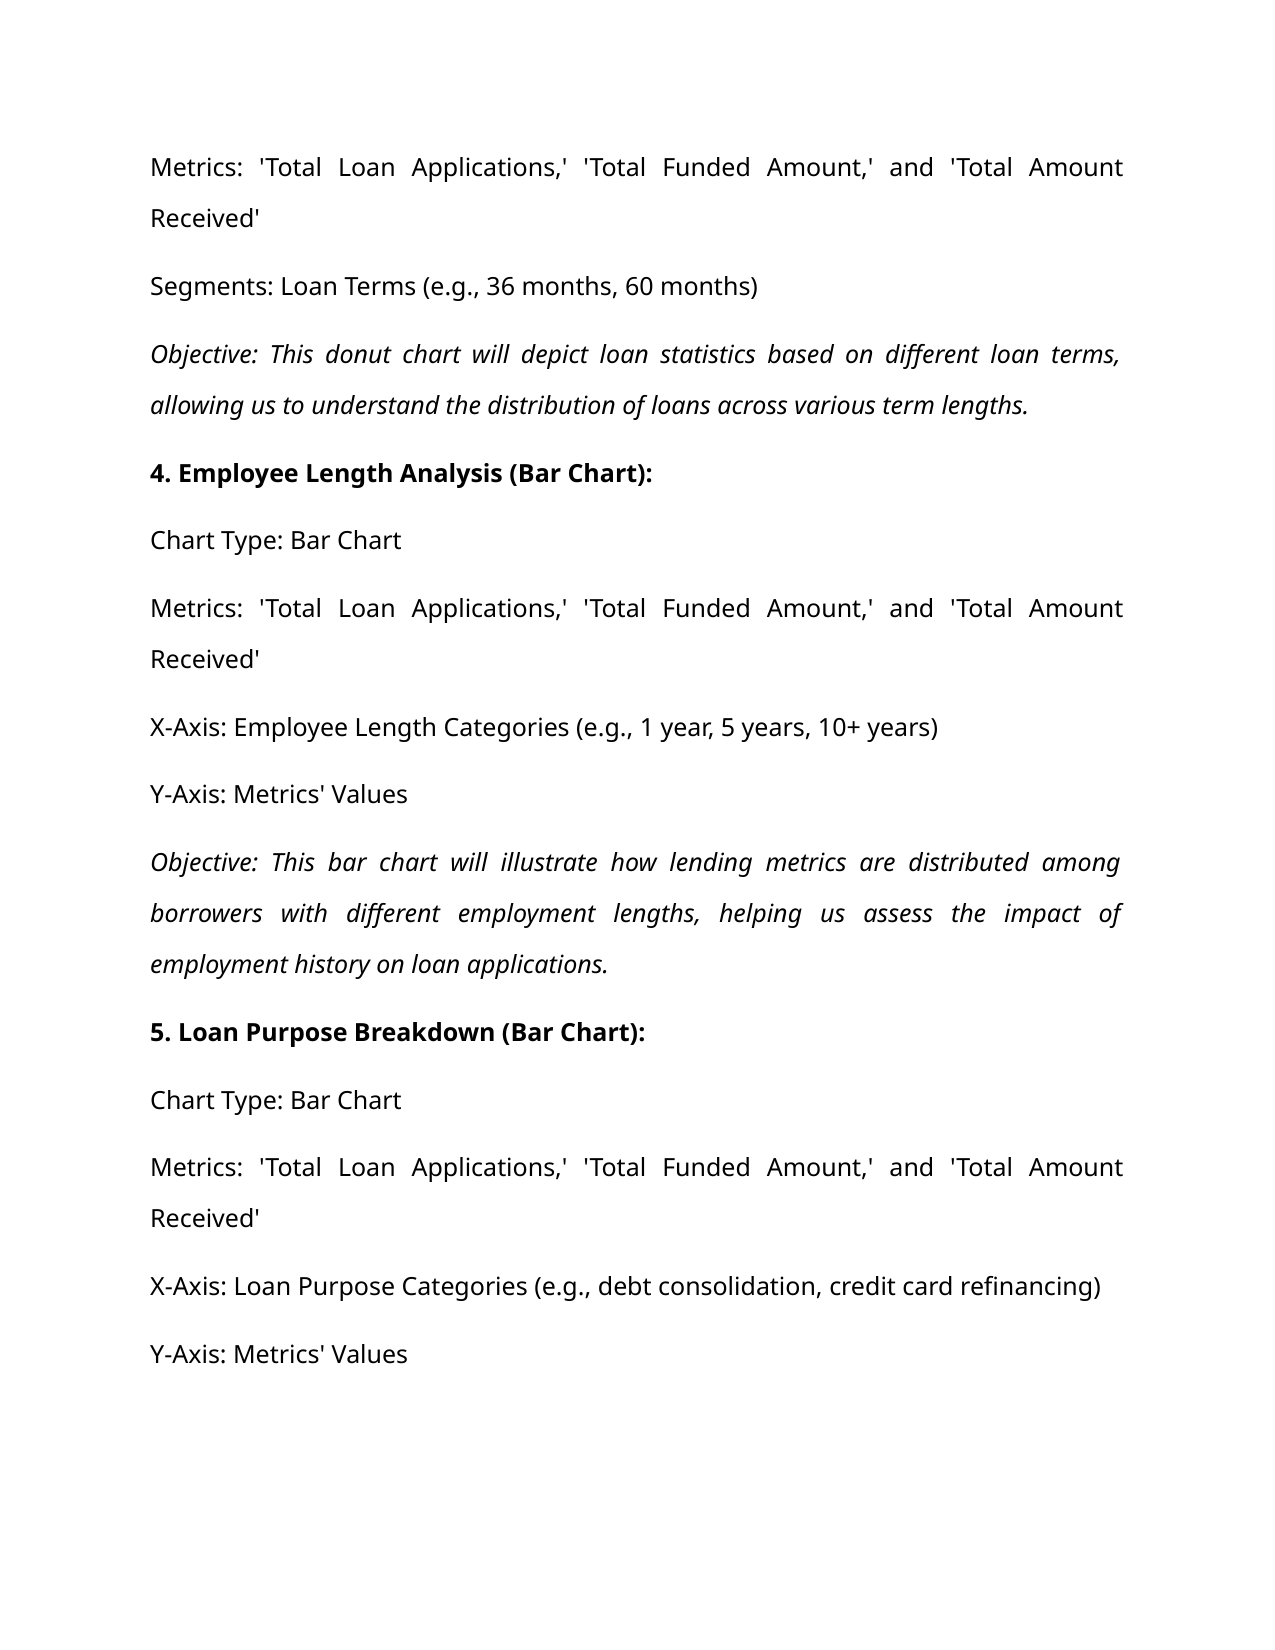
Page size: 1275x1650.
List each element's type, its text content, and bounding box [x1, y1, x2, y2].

text X-Axis: Employee Length Categories (e.g., 1 year, 5 years, 10+ years) [150, 709, 1125, 743]
text Objective: This bar chart will illustrate how lending metrics are distributed among borrowers with different employment lengths, helping us assess the impact of employment history on loan applications. [150, 845, 1125, 981]
text 4. Employee Length Analysis (Bar Chart): [150, 455, 1125, 489]
text Chart Type: Bar Chart [150, 1082, 1125, 1116]
text X-Axis: Loan Purpose Categories (e.g., debt consolidation, credit card refinancing) [150, 1269, 1125, 1303]
text Segments: Loan Terms (e.g., 36 months, 60 months) [150, 269, 1125, 303]
text Y-Axis: Metrics' Values [150, 777, 1125, 811]
text Chart Type: Bar Chart [150, 523, 1125, 557]
text Metrics: 'Total Loan Applications,' 'Total Funded Amount,' and 'Total Amount Received' [150, 591, 1125, 676]
text Metrics: 'Total Loan Applications,' 'Total Funded Amount,' and 'Total Amount Received' [150, 150, 1125, 235]
text Metrics: 'Total Loan Applications,' 'Total Funded Amount,' and 'Total Amount Received' [150, 1150, 1125, 1235]
text Objective: This donut chart will depict loan statistics based on different loan terms, allowing us to understand the distribution of loans across various term lengths. [150, 336, 1125, 422]
text Y-Axis: Metrics' Values [150, 1336, 1125, 1371]
text 5. Loan Purpose Breakdown (Bar Chart): [150, 1014, 1125, 1049]
